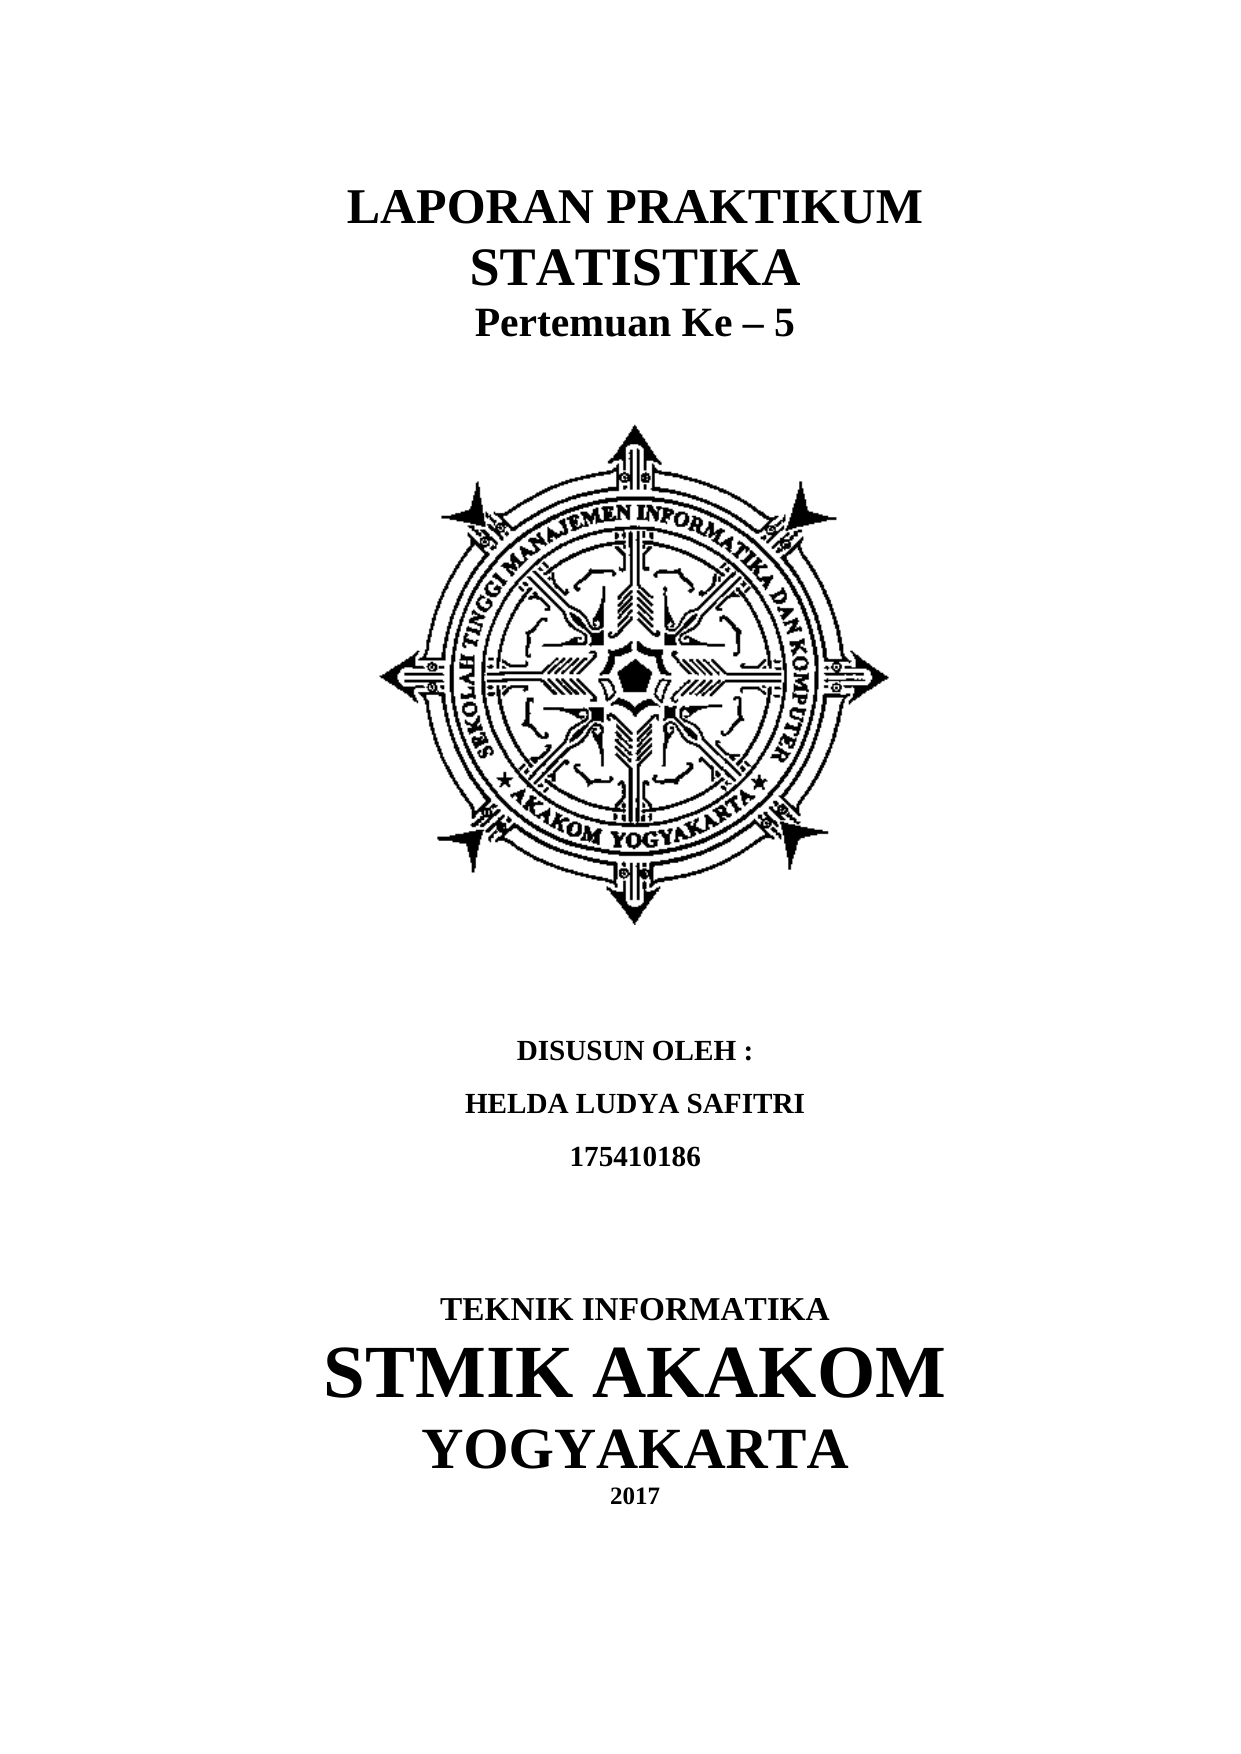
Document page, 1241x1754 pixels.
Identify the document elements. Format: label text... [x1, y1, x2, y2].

text Pertemuan Ke – 5 [177, 297, 1092, 345]
picture [377, 421, 893, 925]
text LAPORAN PRAKTIKUM [177, 177, 1092, 235]
text HELDA LUDYA SAFITRI [177, 1086, 1092, 1119]
text STMIK AKAKOM [177, 1328, 1092, 1414]
text STATISTIKA [177, 235, 1092, 297]
text 175410186 [177, 1139, 1092, 1172]
text DISUSUN OLEH : [177, 1033, 1092, 1067]
text TEKNIK INFORMATIKA [177, 1289, 1092, 1328]
text YOGYAKARTA [177, 1414, 1092, 1481]
text 2017 [177, 1481, 1092, 1510]
